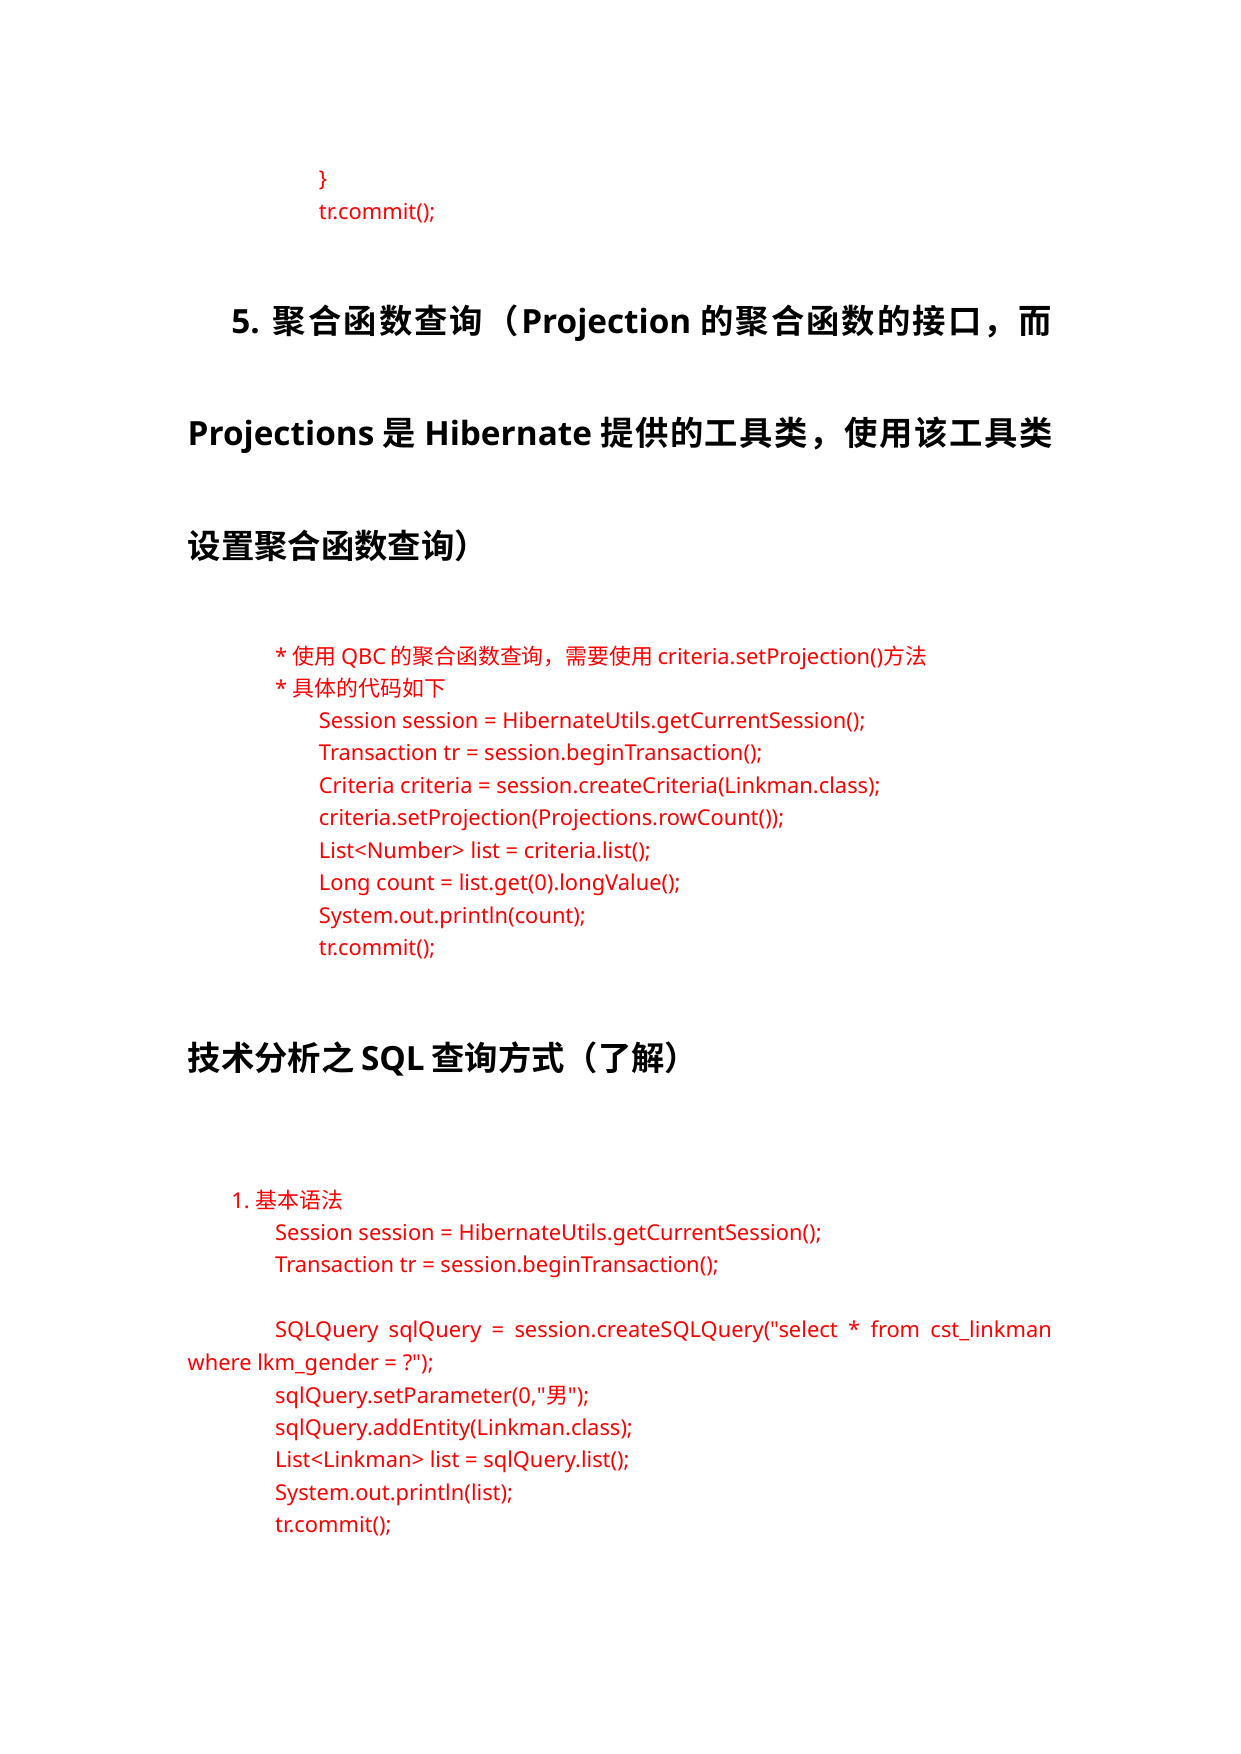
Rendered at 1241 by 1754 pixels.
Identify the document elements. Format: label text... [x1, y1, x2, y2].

text tr.commit(); [187, 1508, 1053, 1541]
text Transaction tr = session.beginTransaction(); [187, 1248, 1053, 1281]
text 1. 基本语法 [187, 1183, 1053, 1216]
text List<Number> list = criteria.list(); [187, 833, 1053, 866]
subtitle 技术分析之SQL查询方式（了解） [187, 1023, 1053, 1088]
text tr.commit(); [187, 194, 1053, 227]
text Transaction tr = session.beginTransaction(); [187, 736, 1053, 768]
text * 使用QBC的聚合函数查询，需要使用criteria.setProjection()方法 [187, 638, 1053, 671]
text System.out.println(count); [187, 898, 1053, 931]
text Session session = HibernateUtils.getCurrentSession(); [187, 703, 1053, 736]
text criteria.setProjection(Projections.rowCount()); [187, 801, 1053, 833]
text tr.commit(); [187, 931, 1053, 963]
text List<Linkman> list = sqlQuery.list(); [187, 1443, 1053, 1476]
text * 具体的代码如下 [187, 671, 1053, 703]
text System.out.println(list); [187, 1476, 1053, 1508]
text } [187, 162, 1053, 194]
text Long count = list.get(0).longValue(); [187, 866, 1053, 898]
text sqlQuery.addEntity(Linkman.class); [187, 1411, 1053, 1443]
subtitle 5. 聚合函数查询（Projection的聚合函数的接口，而Projections是Hibernate提供的工具类，使用该工具类设置聚合函数查询） [187, 287, 1053, 576]
text SQLQuery sqlQuery = session.createSQLQuery("select * from cst_linkman where lkm_gender = ?"); [187, 1313, 1053, 1378]
text Session session = HibernateUtils.getCurrentSession(); [187, 1216, 1053, 1248]
text Criteria criteria = session.createCriteria(Linkman.class); [187, 768, 1053, 801]
text sqlQuery.setParameter(0,"男"); [187, 1378, 1053, 1411]
